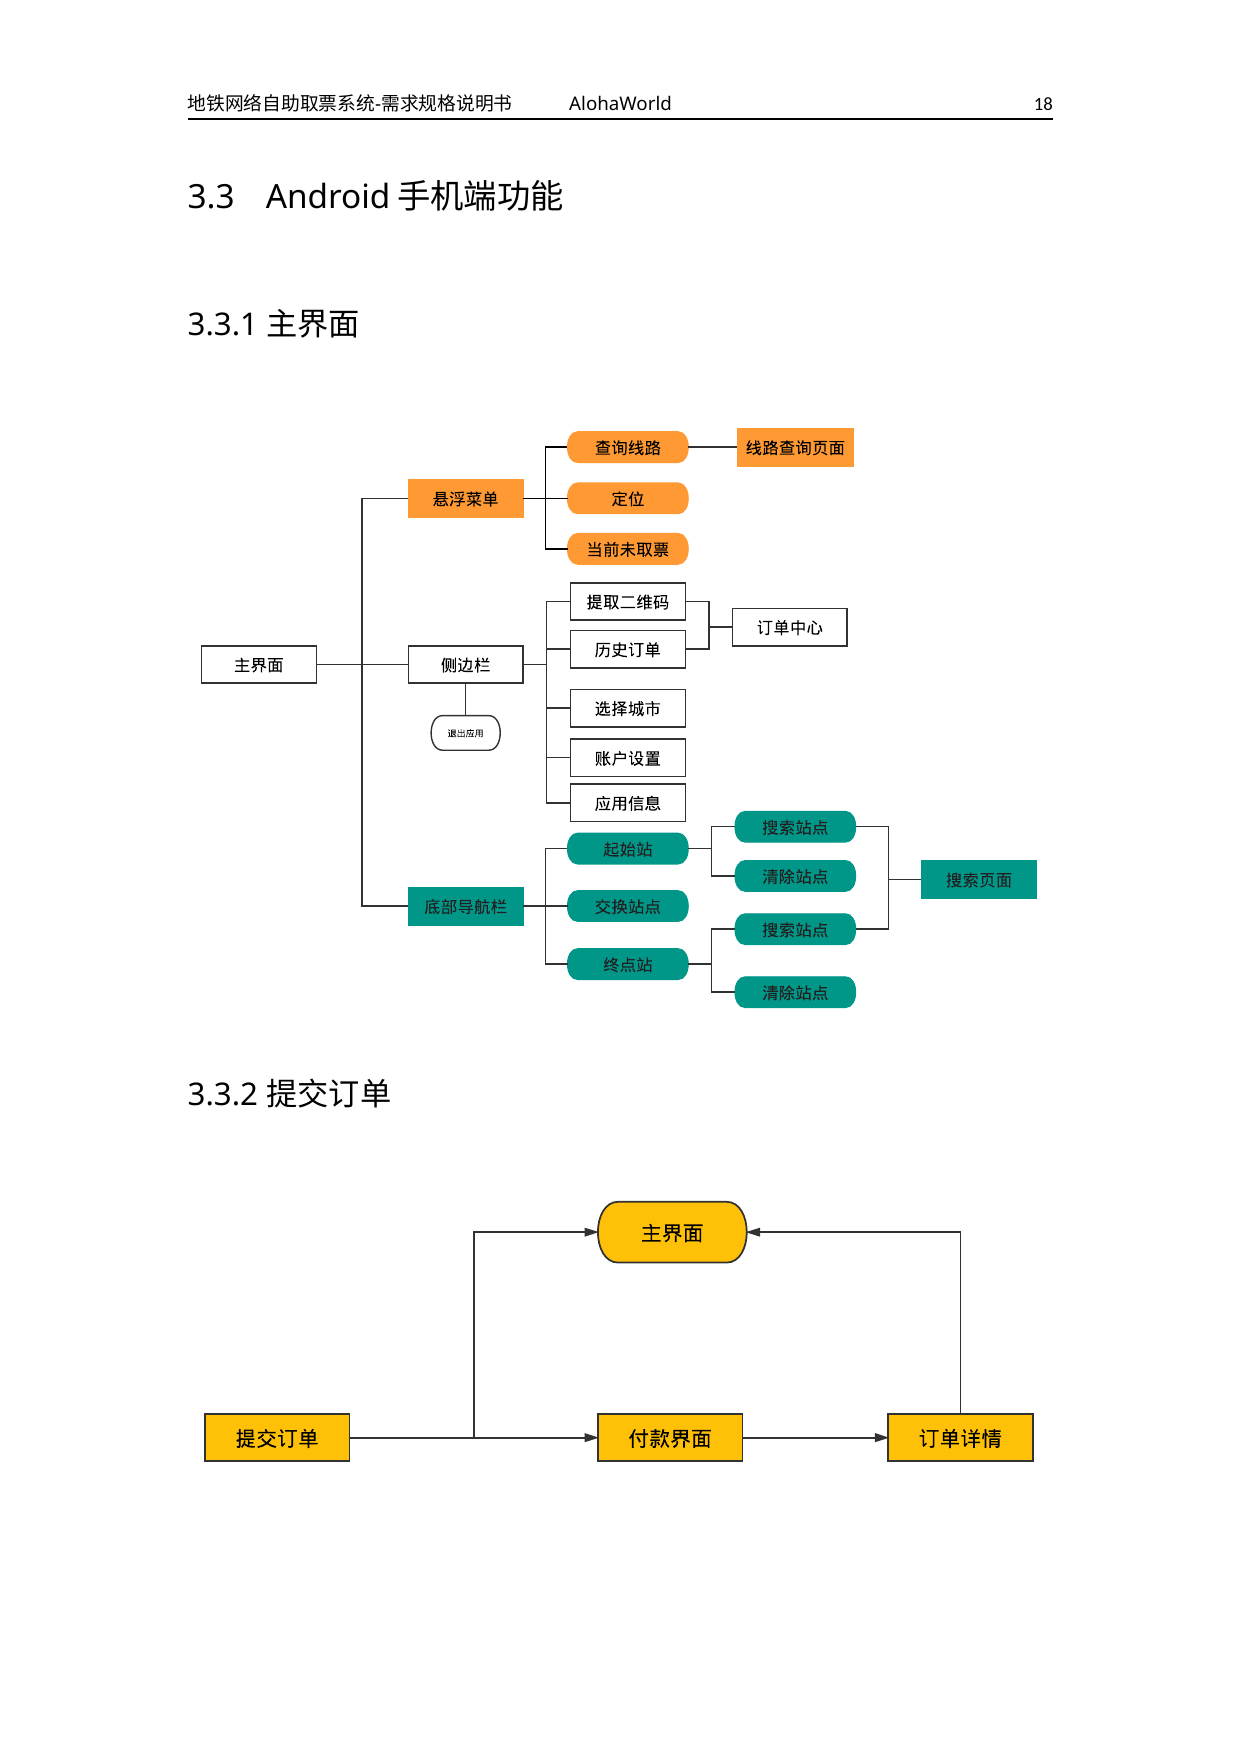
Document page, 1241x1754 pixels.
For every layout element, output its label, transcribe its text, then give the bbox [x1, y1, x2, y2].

subtitle Android手机端功能 [187, 162, 1053, 227]
subtitle 3.3.2 提交订单 [187, 1059, 1053, 1124]
subtitle 3.3.1 主界面 [187, 289, 1053, 354]
